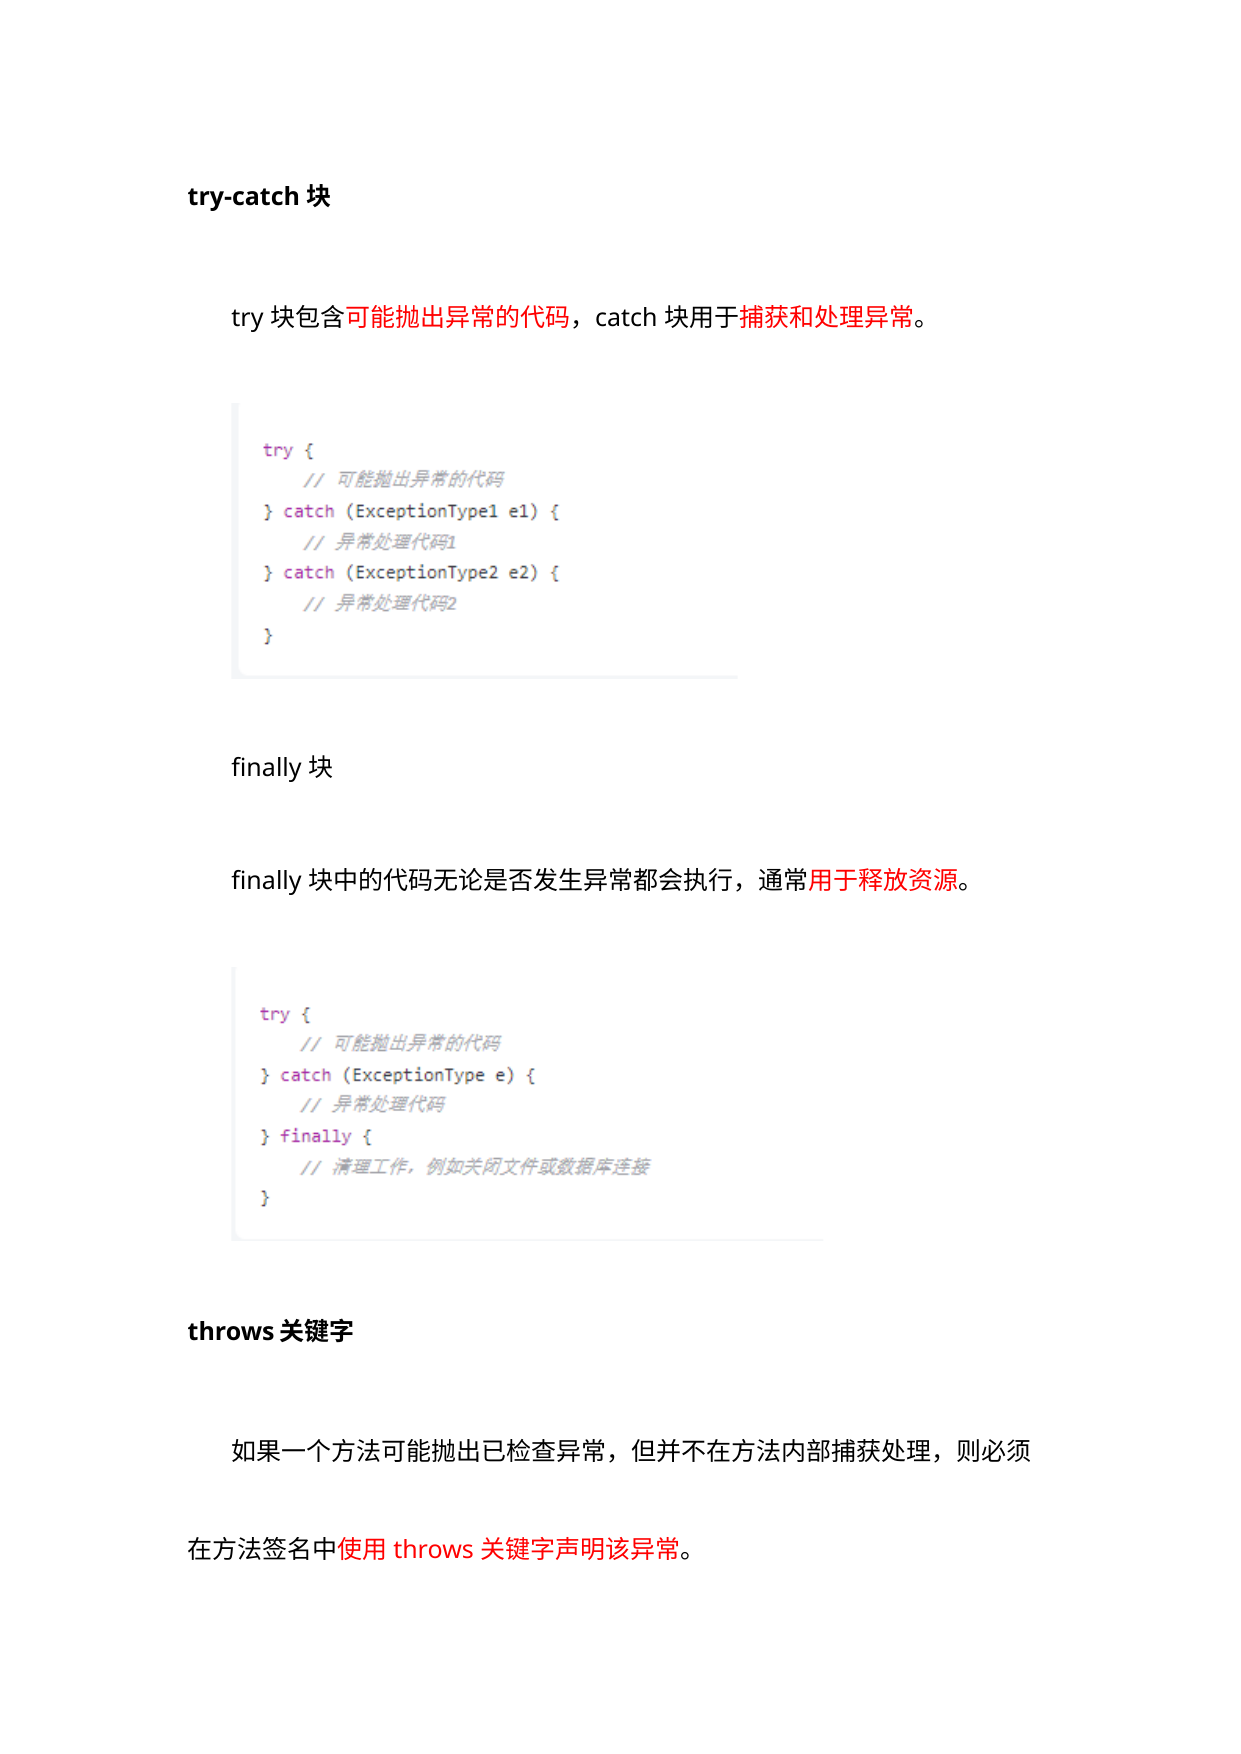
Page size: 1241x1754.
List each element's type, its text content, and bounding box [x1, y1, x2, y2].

picture [231, 403, 738, 679]
text finally 块中的代码无论是否发生异常都会执行，通常用于释放资源。 [187, 846, 1053, 911]
picture [231, 967, 824, 1241]
text 如果一个方法可能抛出已检查异常，但并不在方法内部捕获处理，则必须在方法签名中使用 throws 关键字声明该异常。 [187, 1417, 1053, 1580]
subtitle throws关键字 [187, 1297, 1053, 1362]
text finally 块 [187, 733, 1053, 798]
subtitle try-catch 块 [187, 162, 1053, 227]
text try 块包含可能抛出异常的代码，catch 块用于捕获和处理异常。 [187, 283, 1053, 348]
